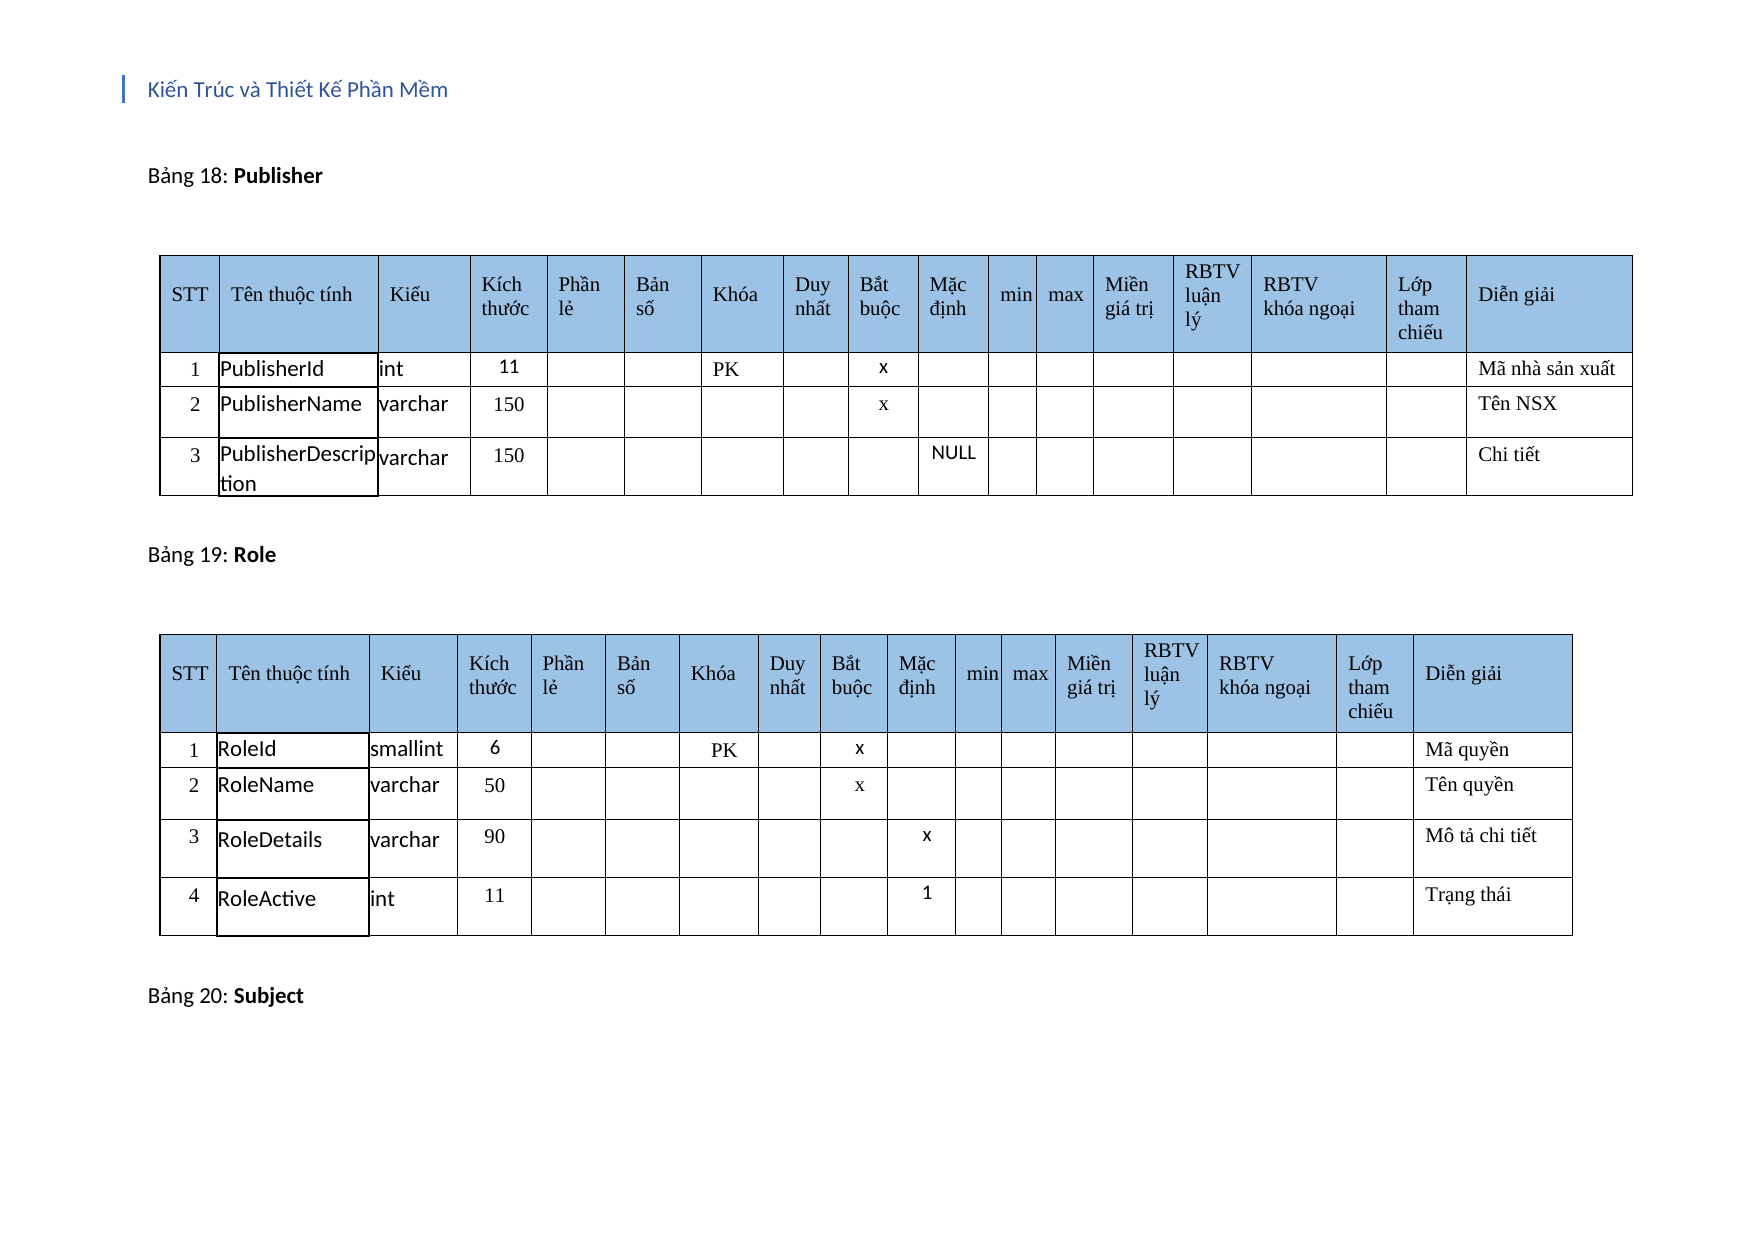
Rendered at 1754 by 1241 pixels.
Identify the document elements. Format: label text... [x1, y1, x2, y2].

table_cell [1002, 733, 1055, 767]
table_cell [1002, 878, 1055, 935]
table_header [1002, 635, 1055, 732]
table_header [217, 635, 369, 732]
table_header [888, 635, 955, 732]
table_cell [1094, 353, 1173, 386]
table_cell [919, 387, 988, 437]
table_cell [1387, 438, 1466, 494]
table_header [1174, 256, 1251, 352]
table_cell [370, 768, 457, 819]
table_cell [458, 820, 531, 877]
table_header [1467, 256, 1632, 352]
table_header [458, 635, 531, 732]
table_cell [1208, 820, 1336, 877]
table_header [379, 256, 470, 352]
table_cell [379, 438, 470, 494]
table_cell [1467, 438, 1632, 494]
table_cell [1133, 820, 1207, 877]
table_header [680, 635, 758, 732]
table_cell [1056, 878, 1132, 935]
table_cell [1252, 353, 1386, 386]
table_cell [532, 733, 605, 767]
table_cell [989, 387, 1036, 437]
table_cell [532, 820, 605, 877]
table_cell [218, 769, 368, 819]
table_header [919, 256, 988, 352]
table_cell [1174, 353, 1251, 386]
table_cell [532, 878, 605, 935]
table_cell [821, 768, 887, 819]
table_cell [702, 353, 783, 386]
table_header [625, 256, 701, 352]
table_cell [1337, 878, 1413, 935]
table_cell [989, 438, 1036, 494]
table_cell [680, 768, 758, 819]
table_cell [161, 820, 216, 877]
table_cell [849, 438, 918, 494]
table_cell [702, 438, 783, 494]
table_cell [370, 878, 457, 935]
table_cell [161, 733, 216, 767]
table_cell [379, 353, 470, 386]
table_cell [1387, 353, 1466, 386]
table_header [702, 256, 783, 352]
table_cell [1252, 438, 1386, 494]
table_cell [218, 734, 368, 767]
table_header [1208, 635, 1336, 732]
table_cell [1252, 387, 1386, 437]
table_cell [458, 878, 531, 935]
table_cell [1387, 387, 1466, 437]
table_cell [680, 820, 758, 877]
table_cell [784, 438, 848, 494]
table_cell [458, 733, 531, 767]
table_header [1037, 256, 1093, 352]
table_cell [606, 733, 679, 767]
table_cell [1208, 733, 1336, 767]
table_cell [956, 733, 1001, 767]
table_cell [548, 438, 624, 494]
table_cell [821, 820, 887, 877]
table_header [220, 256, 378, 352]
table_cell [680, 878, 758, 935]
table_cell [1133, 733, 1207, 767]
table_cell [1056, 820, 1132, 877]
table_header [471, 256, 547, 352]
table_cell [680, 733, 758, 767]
text Bảng 20: Subject [148, 981, 1636, 1009]
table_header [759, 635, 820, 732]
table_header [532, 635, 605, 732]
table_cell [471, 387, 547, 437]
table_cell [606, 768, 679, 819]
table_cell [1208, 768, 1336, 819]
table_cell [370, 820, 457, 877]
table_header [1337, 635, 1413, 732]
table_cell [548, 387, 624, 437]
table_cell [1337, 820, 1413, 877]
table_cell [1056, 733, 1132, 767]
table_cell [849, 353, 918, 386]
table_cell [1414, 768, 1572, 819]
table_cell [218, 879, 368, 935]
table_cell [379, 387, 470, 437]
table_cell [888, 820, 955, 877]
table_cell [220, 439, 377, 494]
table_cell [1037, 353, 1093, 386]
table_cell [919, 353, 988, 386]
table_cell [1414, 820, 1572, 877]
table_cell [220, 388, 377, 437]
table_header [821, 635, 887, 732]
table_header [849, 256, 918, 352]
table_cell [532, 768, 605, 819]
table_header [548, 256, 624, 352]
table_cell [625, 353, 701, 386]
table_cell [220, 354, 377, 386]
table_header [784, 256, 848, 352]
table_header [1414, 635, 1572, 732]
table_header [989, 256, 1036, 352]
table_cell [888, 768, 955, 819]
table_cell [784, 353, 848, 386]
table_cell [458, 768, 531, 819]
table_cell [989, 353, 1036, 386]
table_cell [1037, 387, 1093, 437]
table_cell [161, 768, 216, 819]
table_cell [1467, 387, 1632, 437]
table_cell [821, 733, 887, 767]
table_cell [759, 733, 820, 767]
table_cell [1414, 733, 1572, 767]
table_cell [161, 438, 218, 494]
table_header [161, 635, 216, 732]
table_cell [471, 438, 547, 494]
text Bảng 18: Publisher [148, 162, 1636, 190]
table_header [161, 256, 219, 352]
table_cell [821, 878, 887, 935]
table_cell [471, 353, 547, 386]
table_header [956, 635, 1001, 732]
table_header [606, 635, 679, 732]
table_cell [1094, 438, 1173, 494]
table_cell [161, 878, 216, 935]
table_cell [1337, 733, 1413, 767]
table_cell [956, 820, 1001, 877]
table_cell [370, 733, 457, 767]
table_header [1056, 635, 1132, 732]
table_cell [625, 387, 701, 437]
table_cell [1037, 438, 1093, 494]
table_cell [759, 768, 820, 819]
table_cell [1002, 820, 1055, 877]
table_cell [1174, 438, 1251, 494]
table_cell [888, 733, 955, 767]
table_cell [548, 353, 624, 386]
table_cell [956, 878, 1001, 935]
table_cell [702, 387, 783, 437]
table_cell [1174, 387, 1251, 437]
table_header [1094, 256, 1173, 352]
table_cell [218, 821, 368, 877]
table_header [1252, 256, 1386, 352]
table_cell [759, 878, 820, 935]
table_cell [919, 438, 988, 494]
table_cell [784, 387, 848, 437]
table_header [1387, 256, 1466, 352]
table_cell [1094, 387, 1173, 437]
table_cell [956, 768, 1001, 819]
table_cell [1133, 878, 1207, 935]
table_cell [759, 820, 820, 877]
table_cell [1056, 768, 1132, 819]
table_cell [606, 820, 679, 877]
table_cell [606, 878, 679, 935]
text Bảng 19: Role [148, 541, 1636, 569]
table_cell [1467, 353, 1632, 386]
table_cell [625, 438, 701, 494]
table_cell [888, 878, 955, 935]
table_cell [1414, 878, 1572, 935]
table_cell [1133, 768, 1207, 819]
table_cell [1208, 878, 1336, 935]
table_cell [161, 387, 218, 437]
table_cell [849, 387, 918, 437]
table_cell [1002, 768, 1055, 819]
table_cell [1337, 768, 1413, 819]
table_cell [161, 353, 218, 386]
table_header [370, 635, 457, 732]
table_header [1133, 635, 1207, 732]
